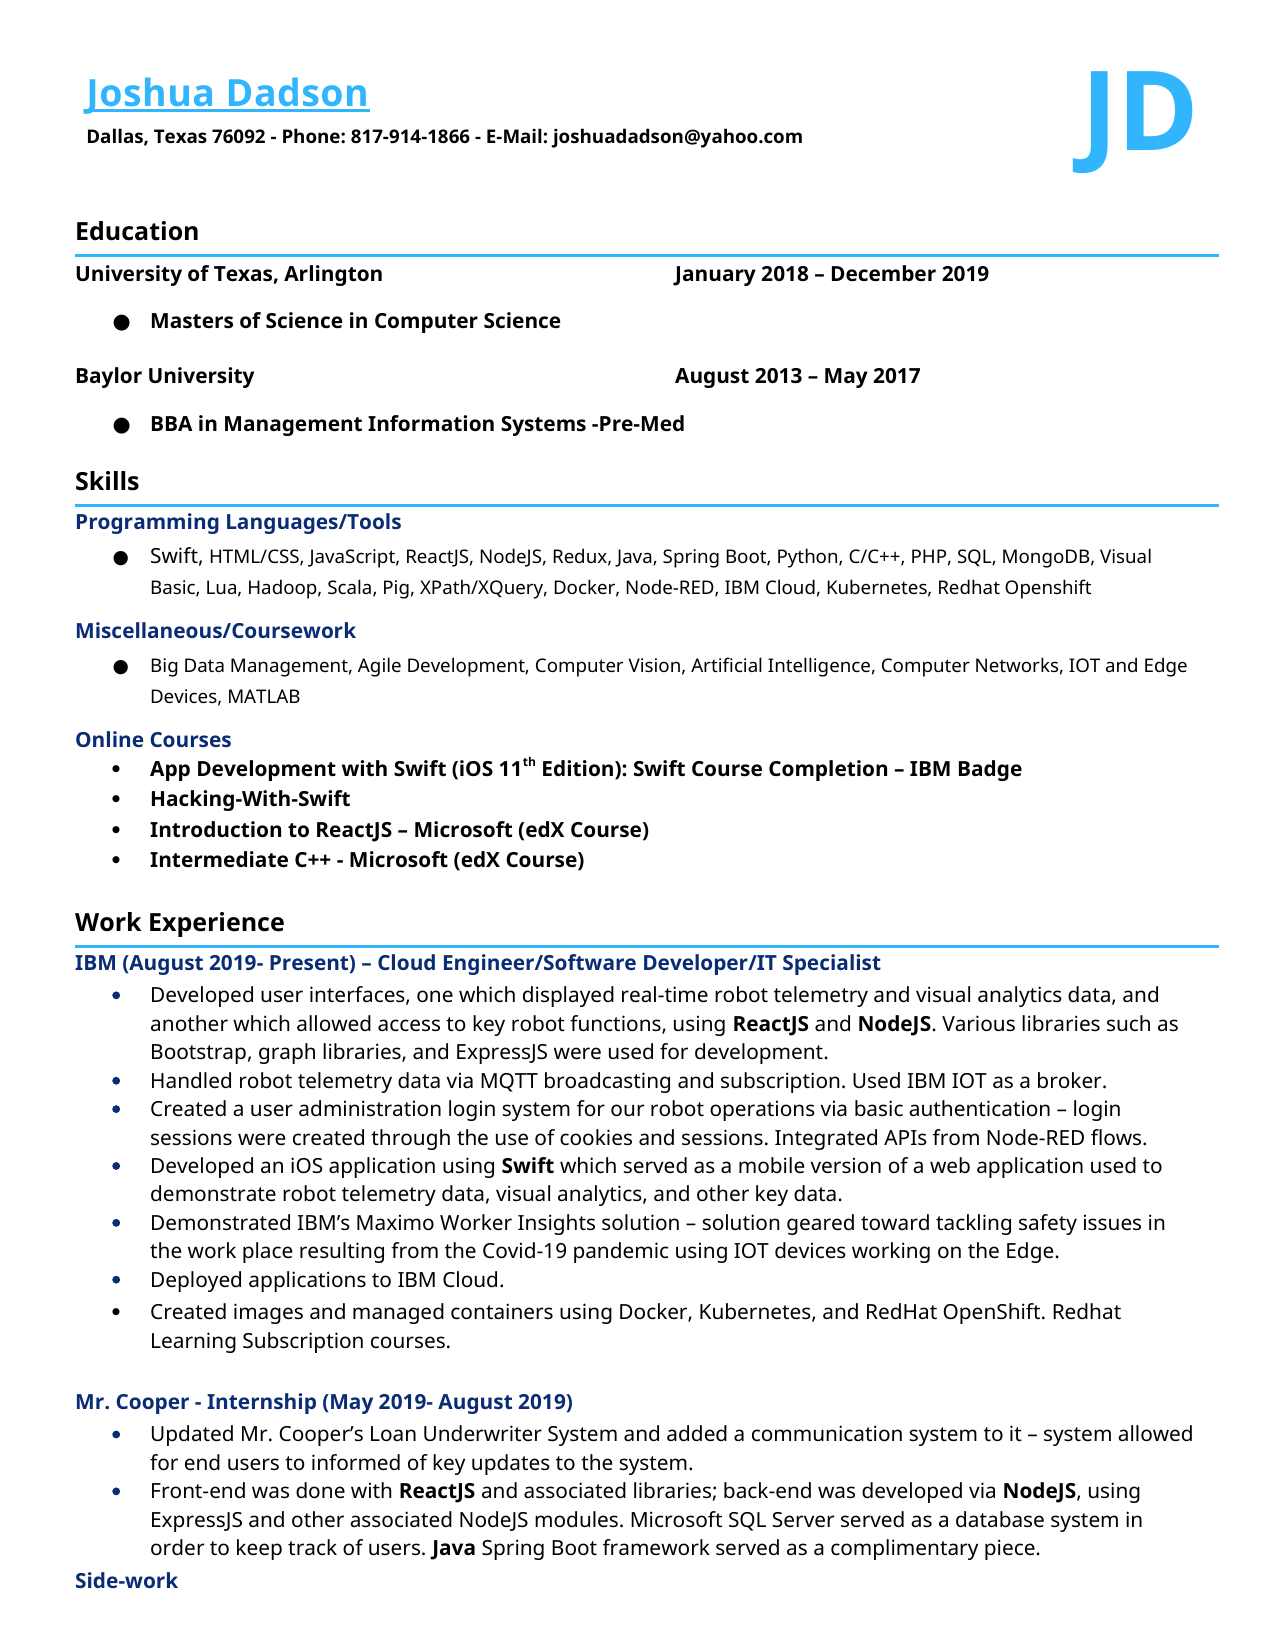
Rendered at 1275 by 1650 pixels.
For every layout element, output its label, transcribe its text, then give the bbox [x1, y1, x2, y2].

list Demonstrated IBM’s Maximo Worker Insights solution – solution geared toward tackling safety issues in the work place resulting from the Covid-19 pandemic using IOT devices working on the Edge. [112, 1208, 1200, 1265]
list Updated Mr. Cooper’s Loan Underwriter System and added a communication system to it – system allowed for end users to informed of key updates to the system. [112, 1419, 1200, 1476]
text Mr. Cooper - Internship (May 2019- August 2019) [75, 1387, 1200, 1415]
text Programming Languages/Tools [75, 507, 1200, 536]
subtitle University of Texas, Arlington January 2018 – December 2019 [75, 259, 1200, 287]
text Side-work [75, 1566, 1200, 1594]
list Hacking-With-Swift [112, 784, 1200, 813]
list App Development with Swift (iOS 11th Edition): Swift Course Completion – IBM Badge [112, 754, 1200, 782]
list Introduction to ReactJS – Microsoft (edX Course) [112, 815, 1200, 843]
subtitle Education [75, 213, 1219, 254]
text IBM (August 2019- Present) – Cloud Engineer/Software Developer/IT Specialist [75, 948, 1200, 976]
list Intermediate C++ - Microsoft (edX Course) [112, 845, 1200, 874]
text Miscellaneous/Coursework [75, 616, 1200, 645]
list BBA in Management Information Systems -Pre-Med [112, 400, 1200, 443]
list Masters of Science in Computer Science [112, 298, 1200, 341]
text Online Courses [75, 725, 1200, 754]
subtitle Work Experience [75, 904, 1219, 945]
subtitle Skills [75, 464, 1219, 504]
list Deployed applications to IBM Cloud. [112, 1265, 1200, 1293]
list Front-end was done with ReactJS and associated libraries; back-end was developed via NodeJS, using ExpressJS and other associated NodeJS modules. Microsoft SQL Server served as a database system in order to keep track of users. Java Spring Boot framework served as a complimentary piece. [112, 1476, 1200, 1562]
list Big Data Management, Agile Development, Computer Vision, Artificial Intelligence, Computer Networks, IOT and Edge Devices, MATLAB [112, 645, 1200, 709]
list Developed user interfaces, one which displayed real-time robot telemetry and visual analytics data, and another which allowed access to key robot functions, using ReactJS and NodeJS. Various libraries such as Bootstrap, graph libraries, and ExpressJS were used for development. [112, 980, 1200, 1066]
list Swift, HTML/CSS, JavaScript, ReactJS, NodeJS, Redux, Java, Spring Boot, Python, C/C++, PHP, SQL, MongoDB, Visual Basic, Lua, Hadoop, Scala, Pig, XPath/XQuery, Docker, Node-RED, IBM Cloud, Kubernetes, Redhat Openshift [112, 536, 1200, 600]
list Developed an iOS application using Swift which served as a mobile version of a web application used to demonstrate robot telemetry data, visual analytics, and other key data. [112, 1151, 1200, 1208]
list Created images and managed containers using Docker, Kubernetes, and RedHat OpenShift. Redhat Learning Subscription courses. [112, 1297, 1200, 1354]
list Created a user administration login system for our robot operations via basic authentication – login sessions were created through the use of cookies and sessions. Integrated APIs from Node-RED flows. [112, 1094, 1200, 1151]
list Handled robot telemetry data via MQTT broadcasting and subscription. Used IBM IOT as a broker. [112, 1066, 1200, 1094]
subtitle Baylor University August 2013 – May 2017 [75, 361, 1200, 390]
